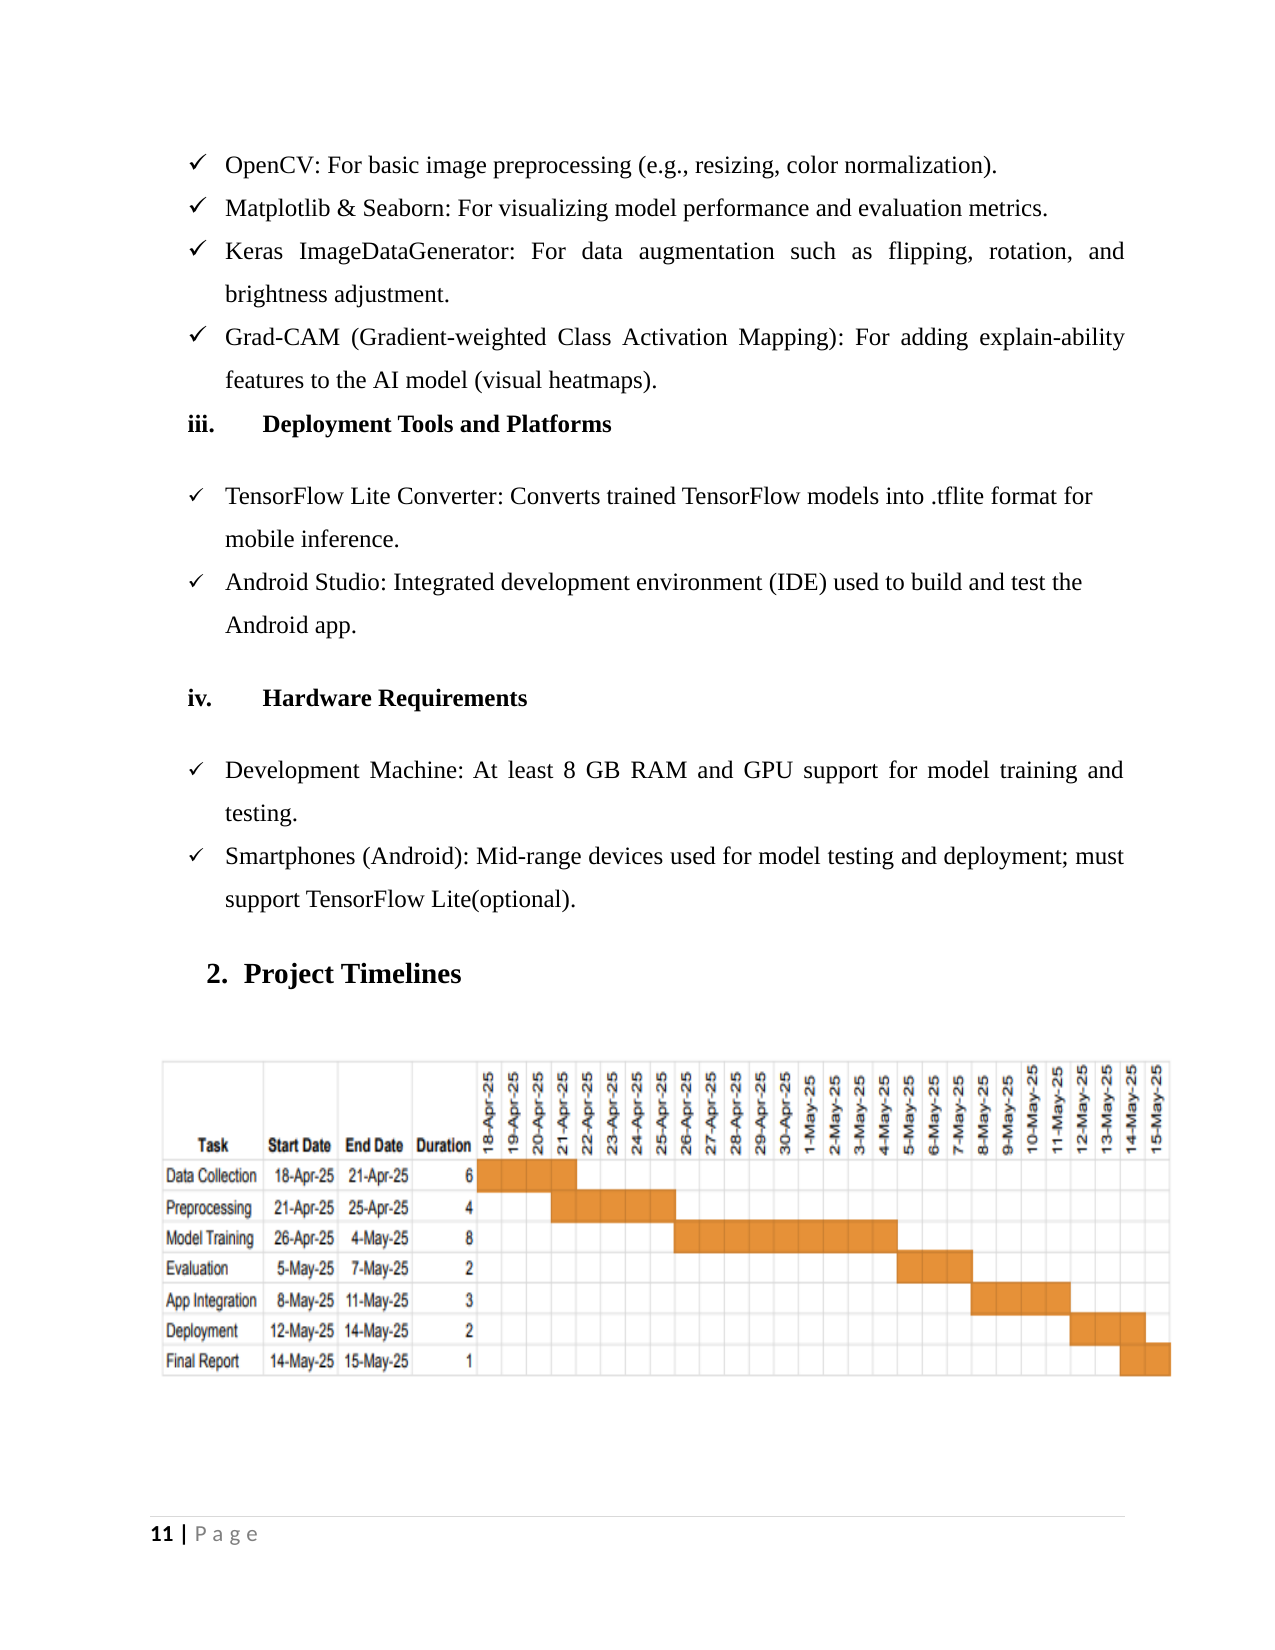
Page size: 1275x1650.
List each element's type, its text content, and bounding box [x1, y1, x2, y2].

subtitle Project Timelines [206, 957, 1125, 990]
list Keras ImageDataGenerator: For data augmentation such as flipping, rotation, and brightness adjustment. [187, 236, 1125, 308]
list Smartphones (Android): Mid-range devices used for model testing and deployment; must support TensorFlow Lite(optional). [187, 841, 1125, 913]
list TensorFlow Lite Converter: Converts trained TensorFlow models into .tflite format for mobile inference. [187, 481, 1125, 553]
picture [150, 1032, 1205, 1423]
list Hardware Requirements [187, 683, 1125, 711]
list Development Machine: At least 8 GB RAM and GPU support for model training and testing. [187, 755, 1125, 827]
list OpenCV: For basic image preprocessing (e.g., resizing, color normalization). [187, 150, 1125, 179]
list Android Studio: Integrated development environment (IDE) used to build and test the Android app. [187, 567, 1125, 639]
list Grad-CAM (Gradient-weighted Class Activation Mapping): For adding explain-ability features to the AI model (visual heatmaps). [187, 322, 1125, 394]
list Deployment Tools and Platforms [187, 409, 1125, 437]
list Matplotlib & Seaborn: For visualizing model performance and evaluation metrics. [187, 193, 1125, 222]
